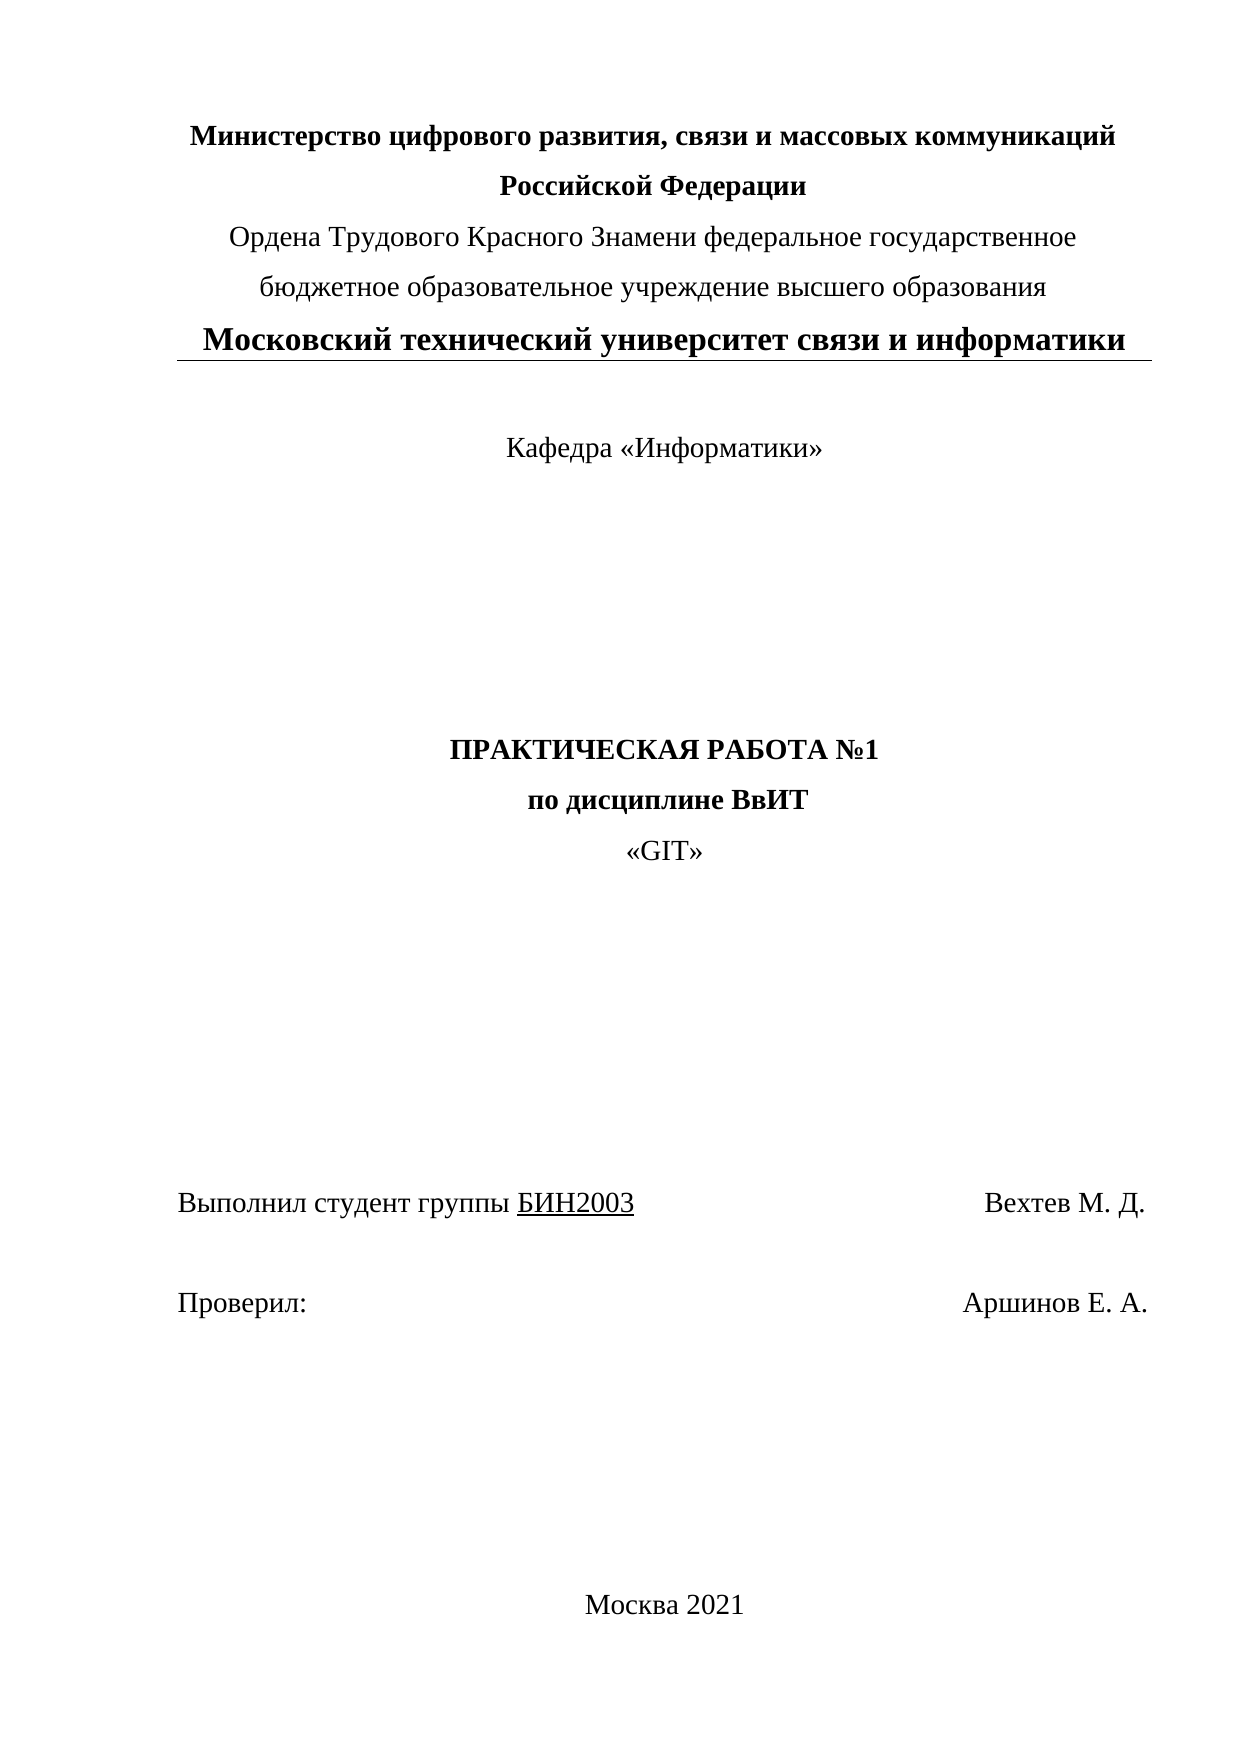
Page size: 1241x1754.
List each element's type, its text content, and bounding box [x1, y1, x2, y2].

text Кафедра «Информатики» [177, 430, 1152, 464]
text ПРАКТИЧЕСКАЯ РАБОТА №1 [177, 732, 1152, 766]
text Московский технический университет связи и информатики [177, 319, 1152, 360]
text Ордена Трудового Красного Знамени федеральное государственное бюджетное образовательное учреждение высшего образования [177, 219, 1129, 303]
text Москва 2021 [177, 1587, 1152, 1621]
text по дисциплине ВвИТ [177, 782, 1152, 816]
text Министерство цифрового развития, связи и массовых коммуникаций Российской Федерации [177, 118, 1129, 202]
text Выполнил студент группы БИН2003 Вехтев М. Д. [177, 1185, 1152, 1218]
text «GIT» [177, 833, 1152, 866]
text Проверил: Аршинов Е. А. [177, 1286, 1152, 1319]
